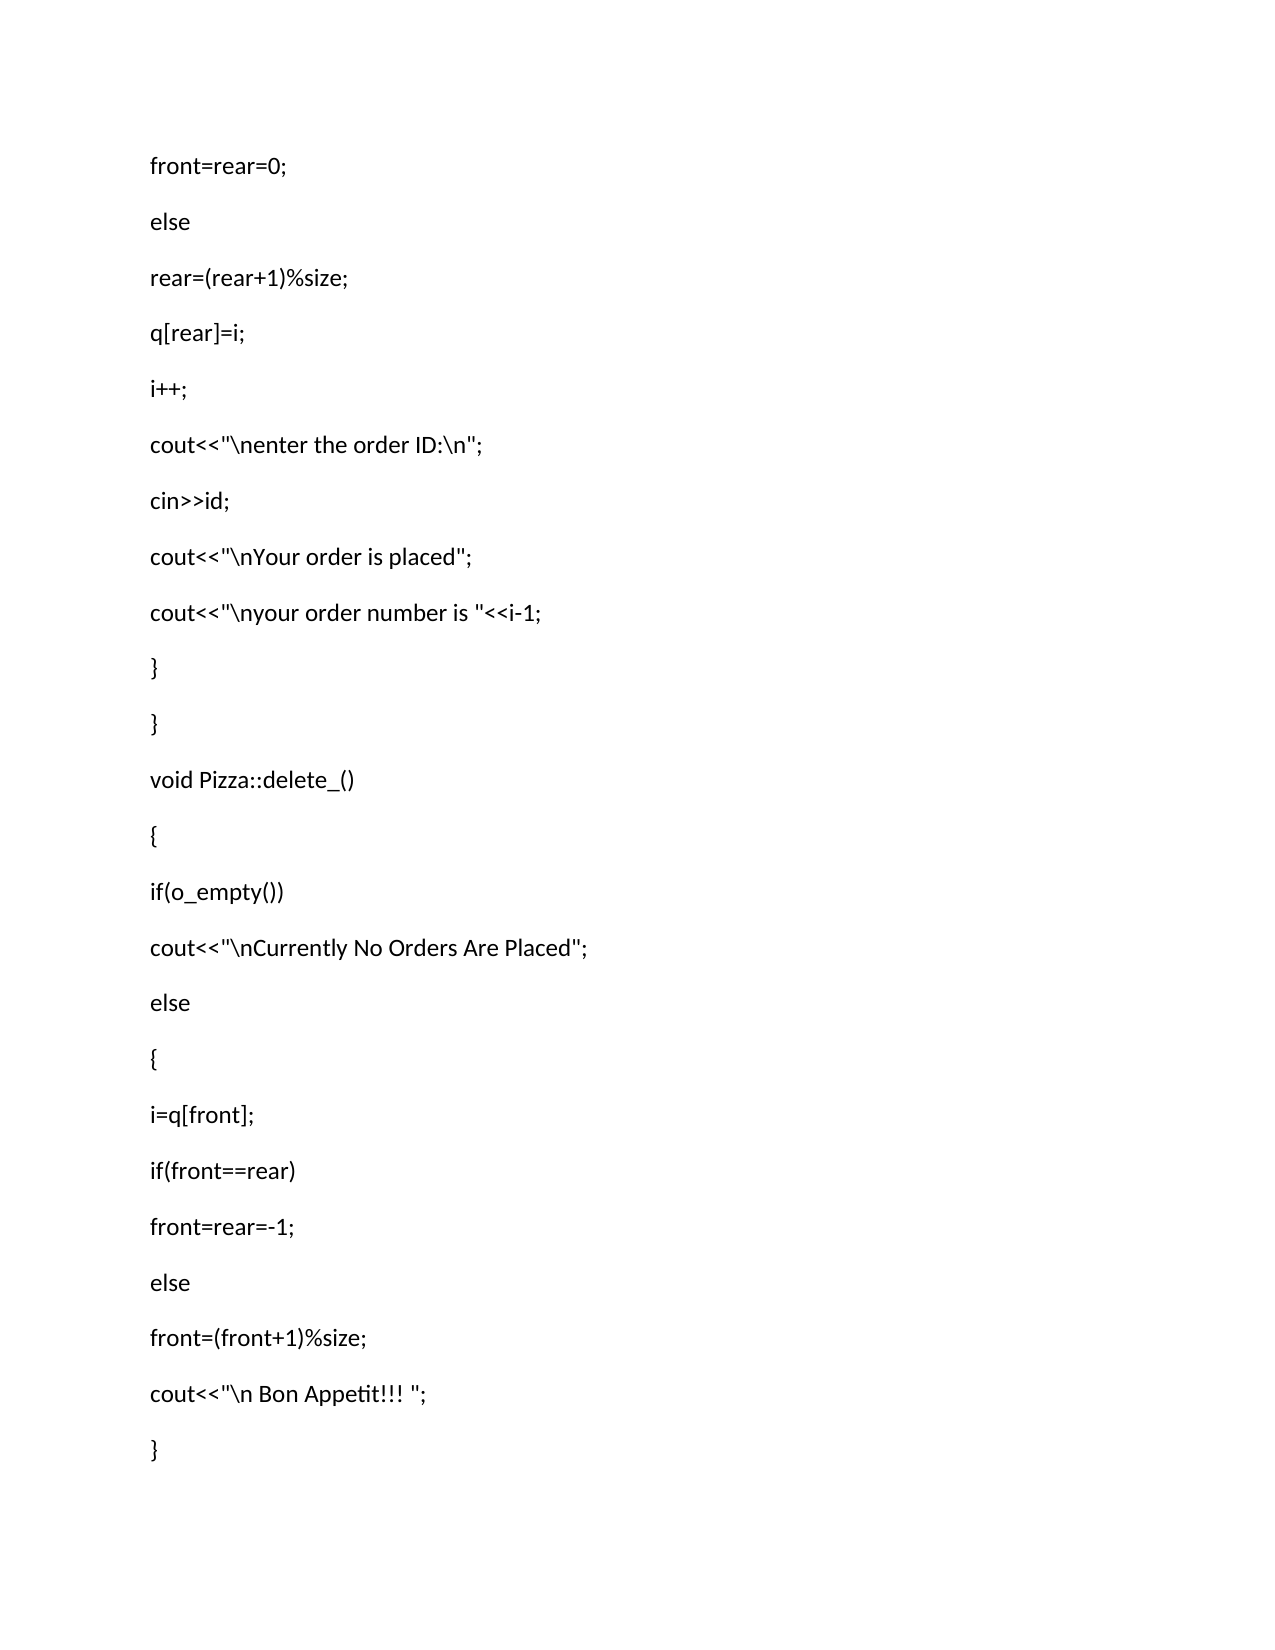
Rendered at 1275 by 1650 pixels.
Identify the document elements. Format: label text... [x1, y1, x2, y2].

text q[rear]=i; [150, 317, 1125, 348]
text { [150, 820, 1125, 851]
text front=(front+1)%size; [150, 1322, 1125, 1353]
text i=q[front]; [150, 1099, 1125, 1130]
text void Pizza::delete_() [150, 764, 1125, 795]
text else [150, 206, 1125, 236]
text cout<<"\n Bon Appetit!!! "; [150, 1378, 1125, 1409]
text cout<<"\nyour order number is "<<i-1; [150, 597, 1125, 627]
text } [150, 708, 1125, 739]
text i++; [150, 373, 1125, 404]
text cout<<"\nenter the order ID:\n"; [150, 429, 1125, 460]
text rear=(rear+1)%size; [150, 262, 1125, 292]
text else [150, 1267, 1125, 1297]
text { [150, 1043, 1125, 1074]
text cout<<"\nYour order is placed"; [150, 541, 1125, 571]
text else [150, 987, 1125, 1018]
text cin>>id; [150, 485, 1125, 516]
text if(o_empty()) [150, 876, 1125, 906]
text front=rear=0; [150, 150, 1125, 181]
text cout<<"\nCurrently No Orders Are Placed"; [150, 932, 1125, 962]
text } [150, 1434, 1125, 1465]
text } [150, 652, 1125, 683]
text if(front==rear) [150, 1155, 1125, 1186]
text front=rear=-1; [150, 1211, 1125, 1241]
